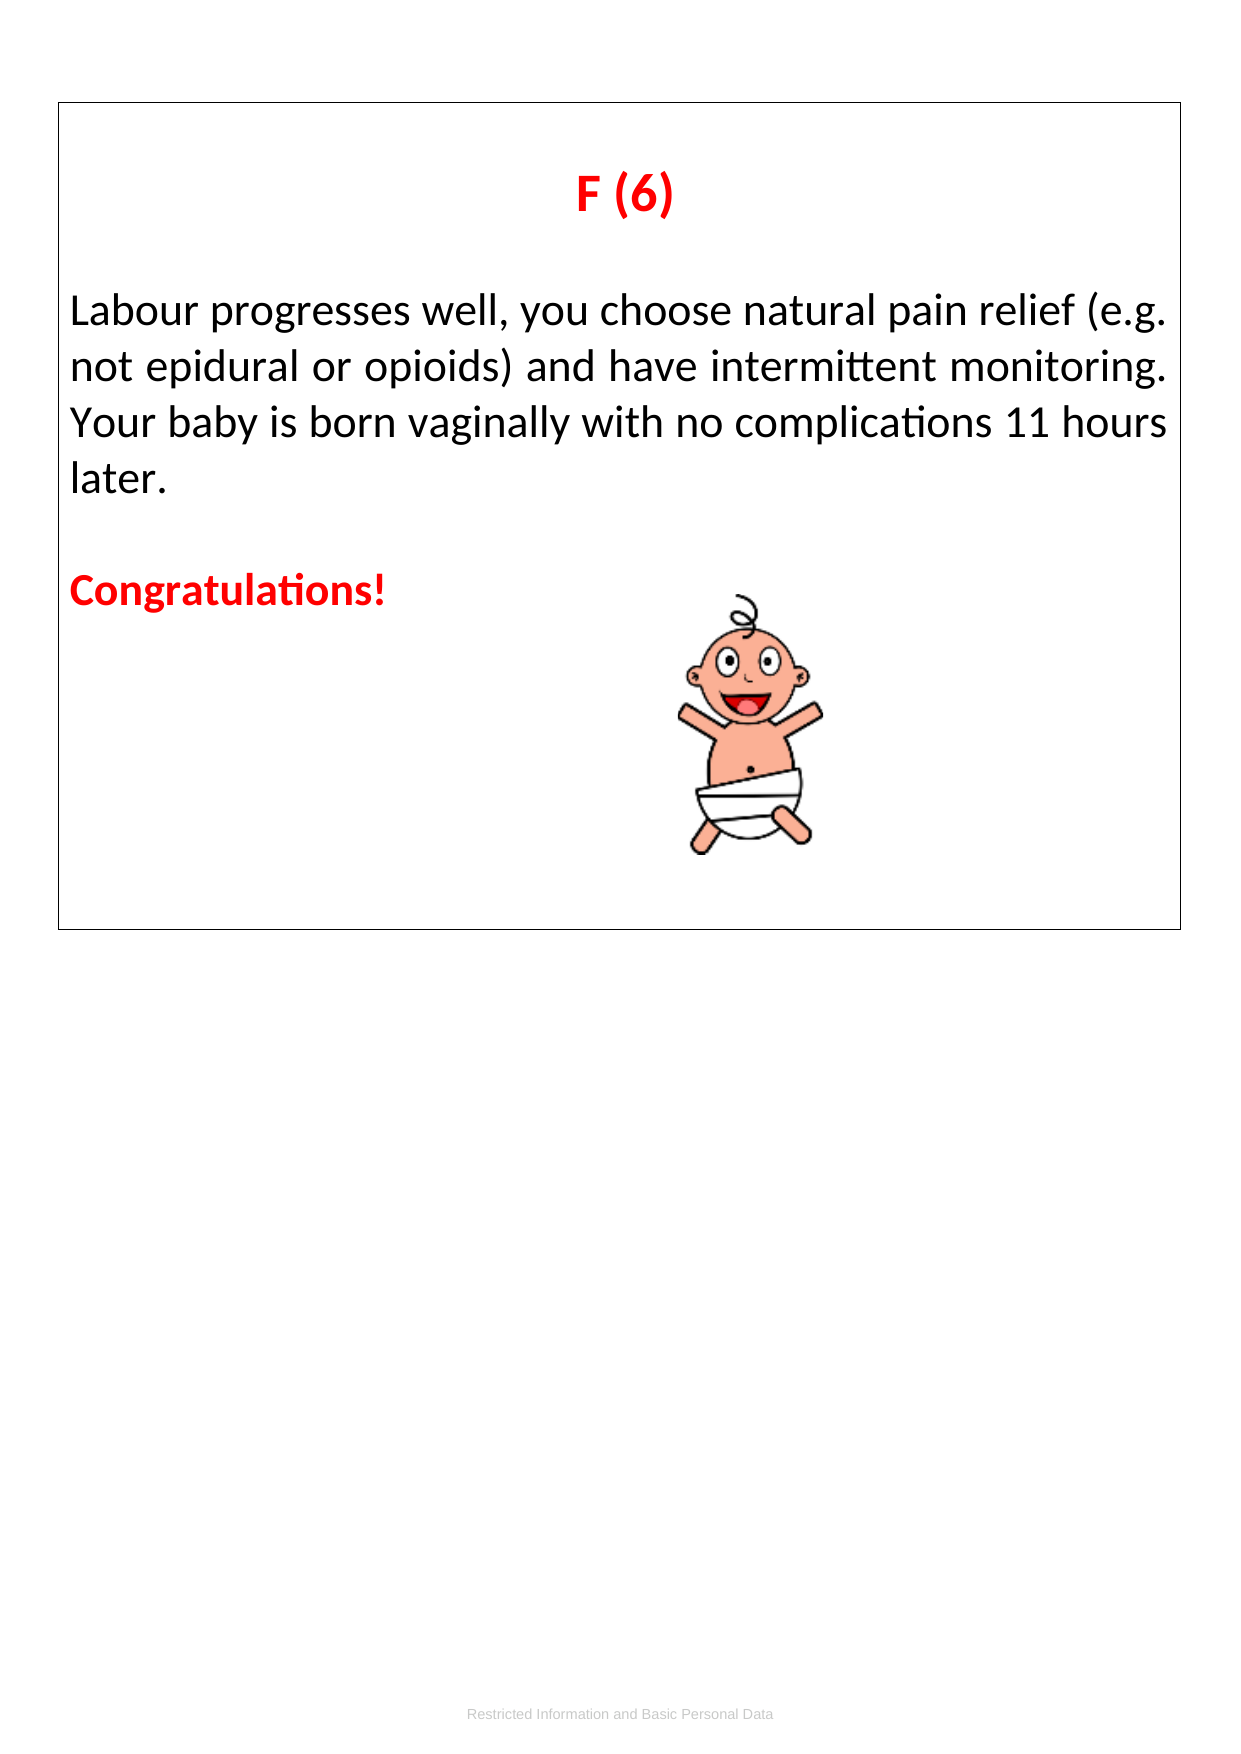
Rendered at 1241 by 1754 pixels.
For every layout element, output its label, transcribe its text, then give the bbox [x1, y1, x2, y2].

table_cell F (6) Labour progresses well, you choose natural pain relief (e.g. not epidural or opioids) and have intermittent monitoring. Your baby is born vaginally with no complications 11 hours later. Congratulations! [59, 103, 1180, 929]
picture [677, 594, 824, 855]
